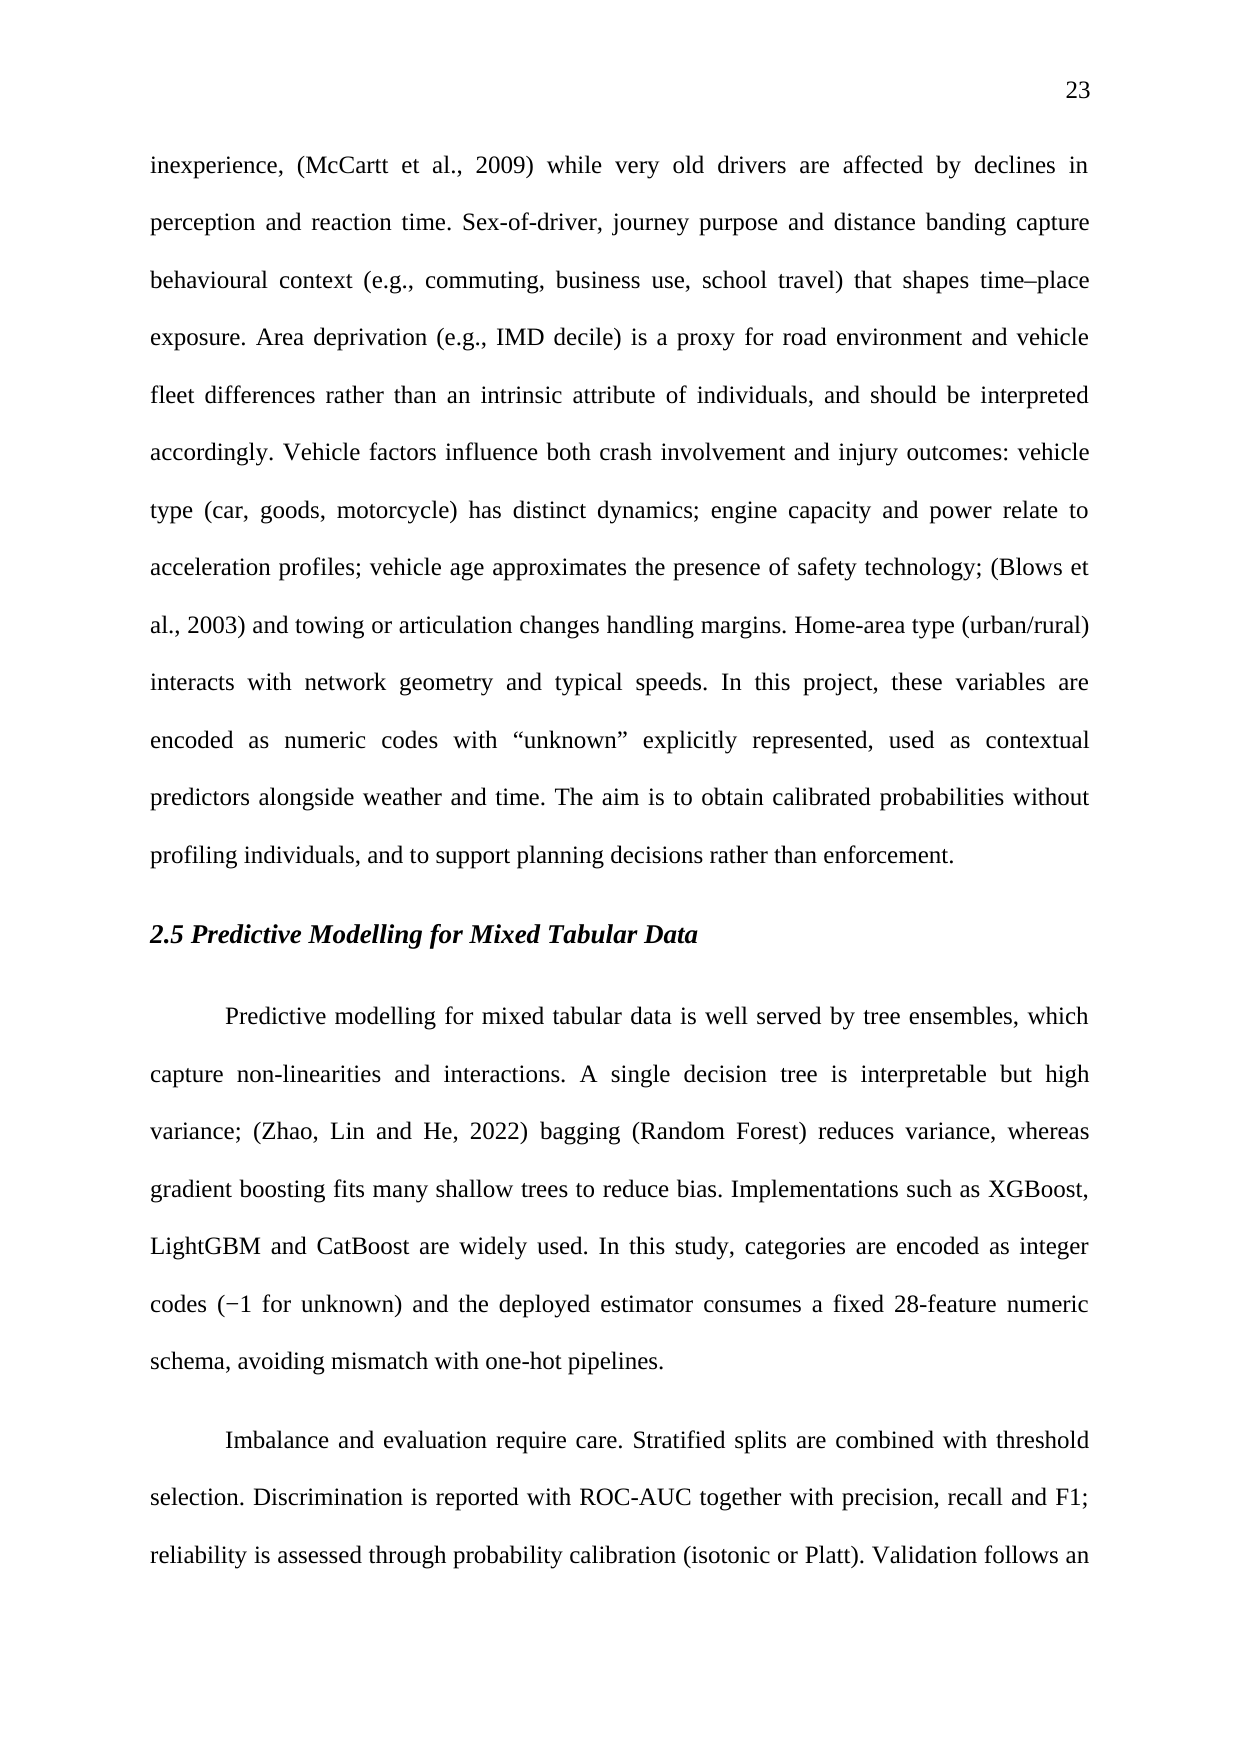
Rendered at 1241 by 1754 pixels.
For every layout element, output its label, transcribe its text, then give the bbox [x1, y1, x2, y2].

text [150, 150, 1090, 869]
text Predictive modelling for mixed tabular data is well served by tree ensembles, which capture non-linearities and interactions. A single decision tree is interpretable but high variance; (Zhao, Lin and He, 2022) bagging (Random Forest) reduces variance, whereas gradient boosting fits many shallow trees to reduce bias. Implementations such as XGBoost, LightGBM and CatBoost are widely used. In this study, categories are encoded as integer codes (−1 for unknown) and the deployed estimator consumes a fixed 28-feature numeric schema, avoiding mismatch with one-hot pipelines. [150, 1001, 1090, 1375]
subtitle 2.5 Predictive Modelling for Mixed Tabular Data [150, 918, 1090, 949]
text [150, 1425, 1090, 1568]
